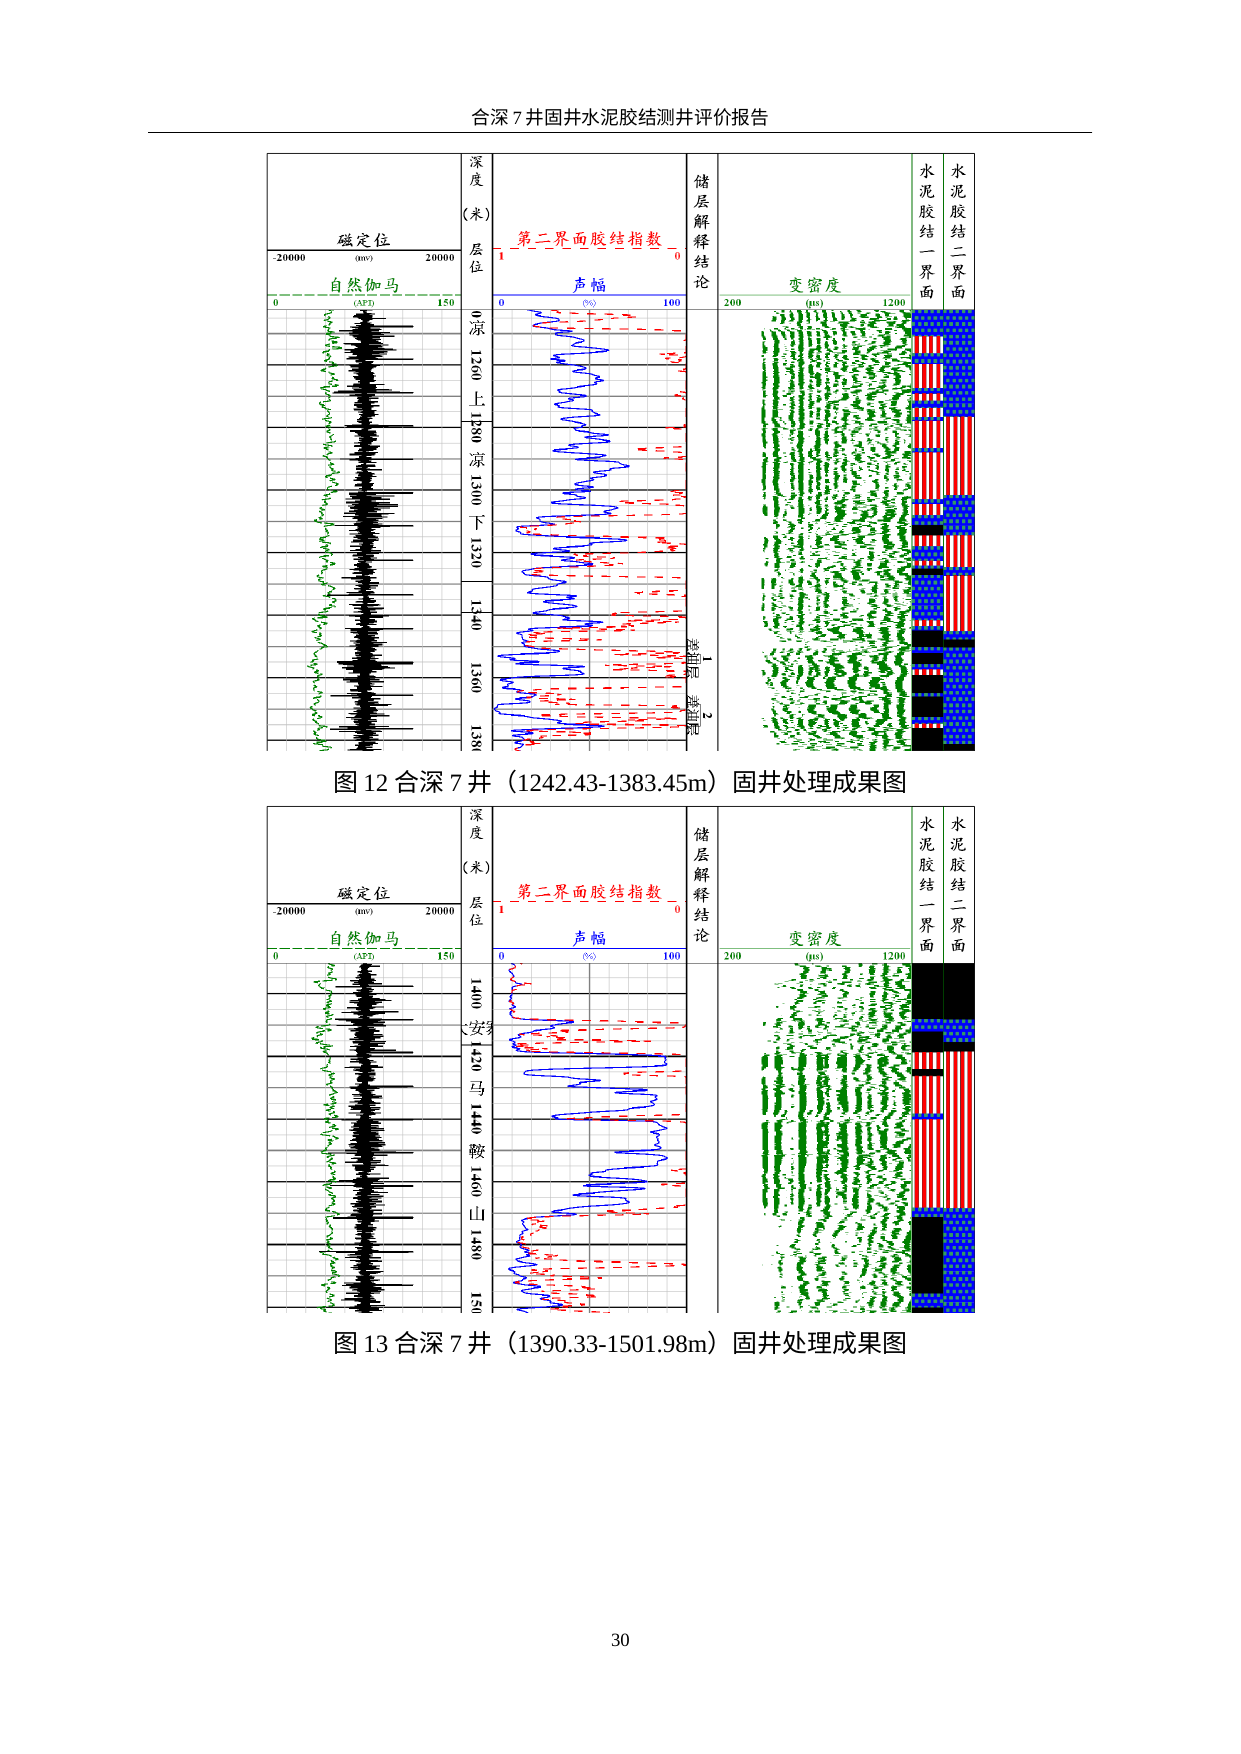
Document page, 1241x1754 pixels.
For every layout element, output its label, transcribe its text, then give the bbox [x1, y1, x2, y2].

text 图13 合深7井（1390.33-1501.98m）固井处理成果图 [148, 1312, 1092, 1362]
picture [245, 147, 995, 751]
text 图12 合深7井（1242.43-1383.45m）固井处理成果图 [148, 751, 1092, 801]
picture [245, 801, 995, 1313]
